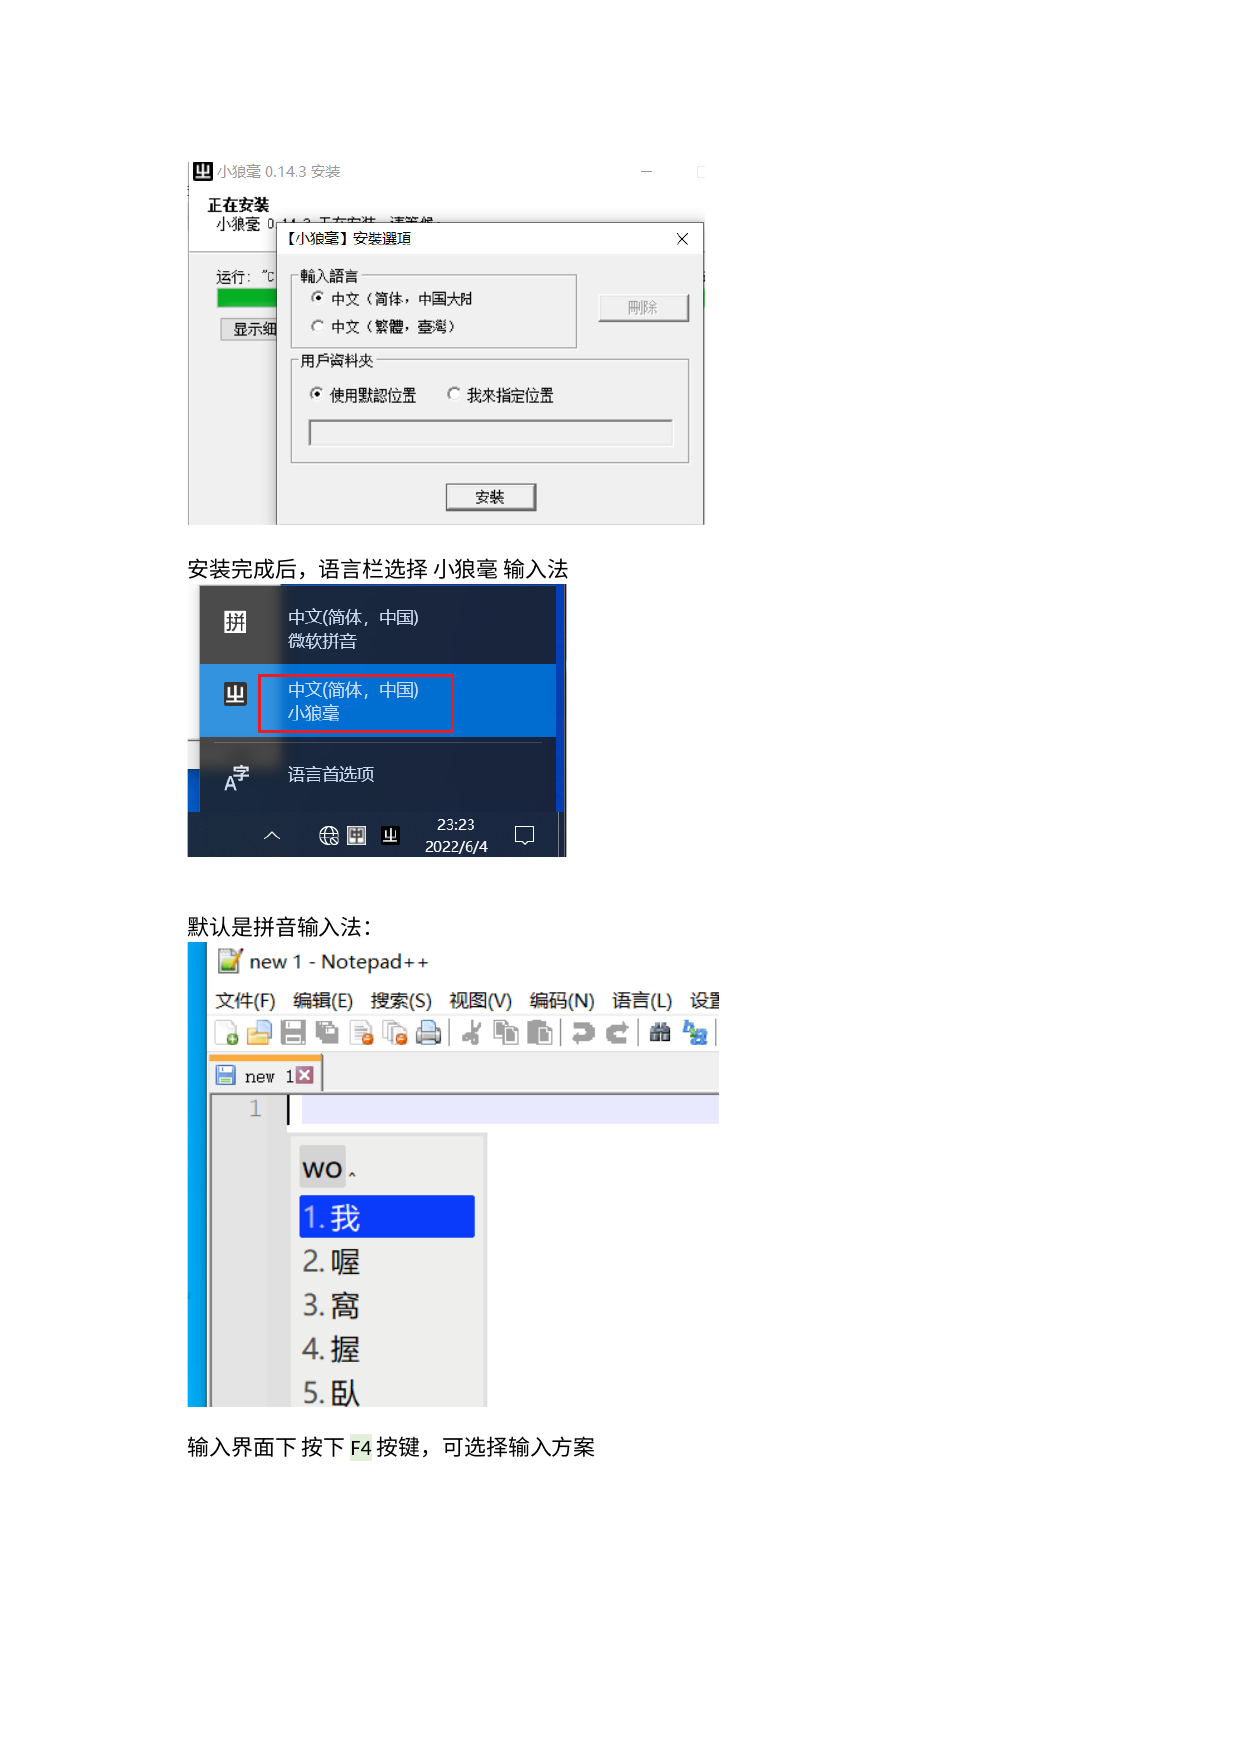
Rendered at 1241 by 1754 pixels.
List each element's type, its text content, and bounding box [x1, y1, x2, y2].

text 安装完成后，语言栏选择 小狼毫 输入法 [187, 552, 1053, 584]
text 默认是拼音输入法： [187, 909, 1053, 942]
picture [187, 584, 567, 857]
text 输入界面下 按下 F4 按键，可选择输入方案 [187, 1429, 1053, 1462]
picture [207, 942, 719, 1407]
picture [187, 162, 706, 525]
